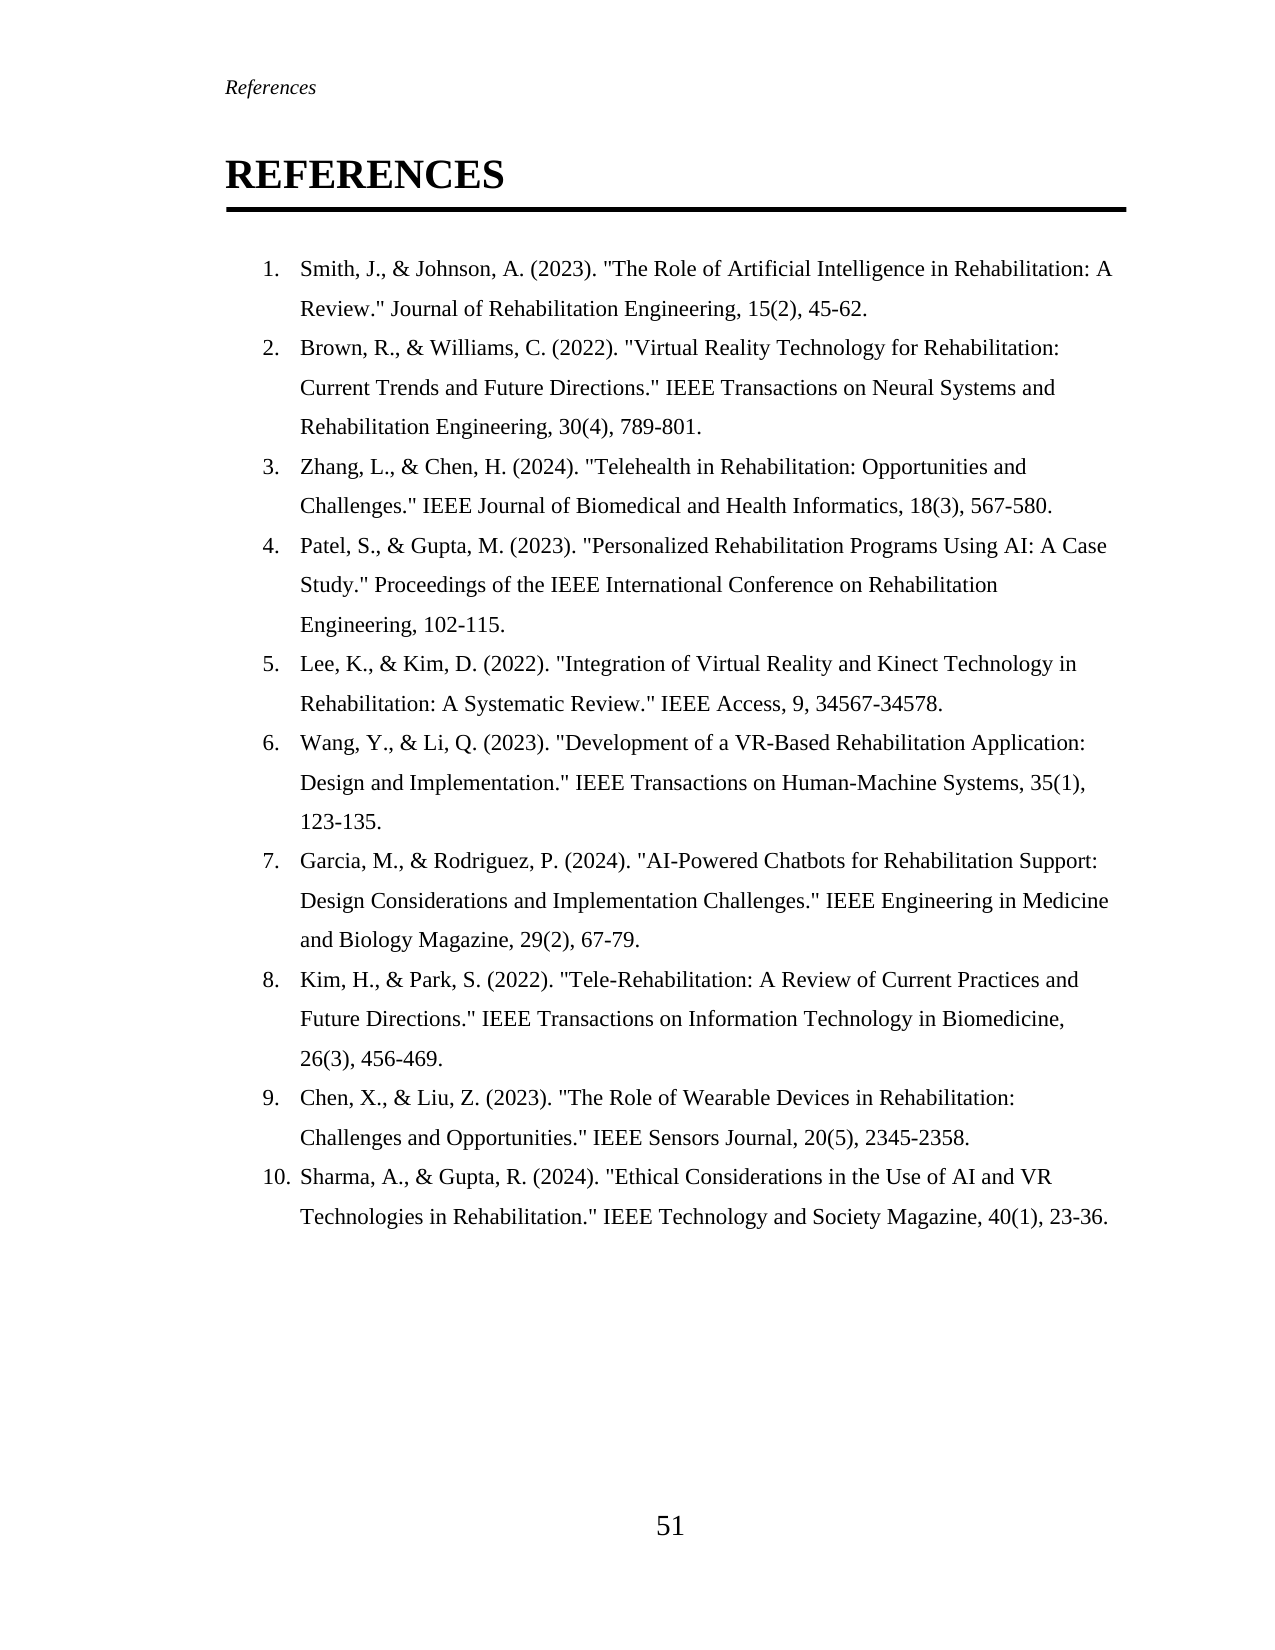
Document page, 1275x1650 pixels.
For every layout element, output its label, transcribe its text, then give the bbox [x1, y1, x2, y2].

subtitle Sharma, A., & Gupta, R. (2024). "Ethical Considerations in the Use of AI and VR Technologies in Rehabilitation." IEEE Technology and Society Magazine, 40(1), 23-36. [262, 1163, 1116, 1229]
subtitle Patel, S., & Gupta, M. (2023). "Personalized Rehabilitation Programs Using AI: A Case Study." Proceedings of the IEEE International Conference on Rehabilitation Engineering, 102-115. [262, 532, 1116, 637]
subtitle Smith, J., & Johnson, A. (2023). "The Role of Artificial Intelligence in Rehabilitation: A Review." Journal of Rehabilitation Engineering, 15(2), 45-62. [262, 255, 1116, 321]
subtitle Garcia, M., & Rodriguez, P. (2024). "AI-Powered Chatbots for Rehabilitation Support: Design Considerations and Implementation Challenges." IEEE Engineering in Medicine and Biology Magazine, 29(2), 67-79. [262, 848, 1116, 953]
subtitle Brown, R., & Williams, C. (2022). "Virtual Reality Technology for Rehabilitation: Current Trends and Future Directions." IEEE Transactions on Neural Systems and Rehabilitation Engineering, 30(4), 789-801. [262, 334, 1116, 440]
subtitle Chen, X., & Liu, Z. (2023). "The Role of Wearable Devices in Rehabilitation: Challenges and Opportunities." IEEE Sensors Journal, 20(5), 2345-2358. [262, 1084, 1116, 1150]
subtitle Wang, Y., & Li, Q. (2023). "Development of a VR-Based Rehabilitation Application: Design and Implementation." IEEE Transactions on Human-Machine Systems, 35(1), 123-135. [262, 729, 1116, 834]
subtitle Zhang, L., & Chen, H. (2024). "Telehealth in Rehabilitation: Opportunities and Challenges." IEEE Journal of Biomedical and Health Informatics, 18(3), 567-580. [262, 453, 1116, 519]
subtitle REFERENCES [225, 150, 1116, 198]
subtitle Kim, H., & Park, S. (2022). "Tele-Rehabilitation: A Review of Current Practices and Future Directions." IEEE Transactions on Information Technology in Biomedicine, 26(3), 456-469. [262, 966, 1116, 1071]
subtitle Lee, K., & Kim, D. (2022). "Integration of Virtual Reality and Kinect Technology in Rehabilitation: A Systematic Review." IEEE Access, 9, 34567-34578. [262, 650, 1116, 716]
